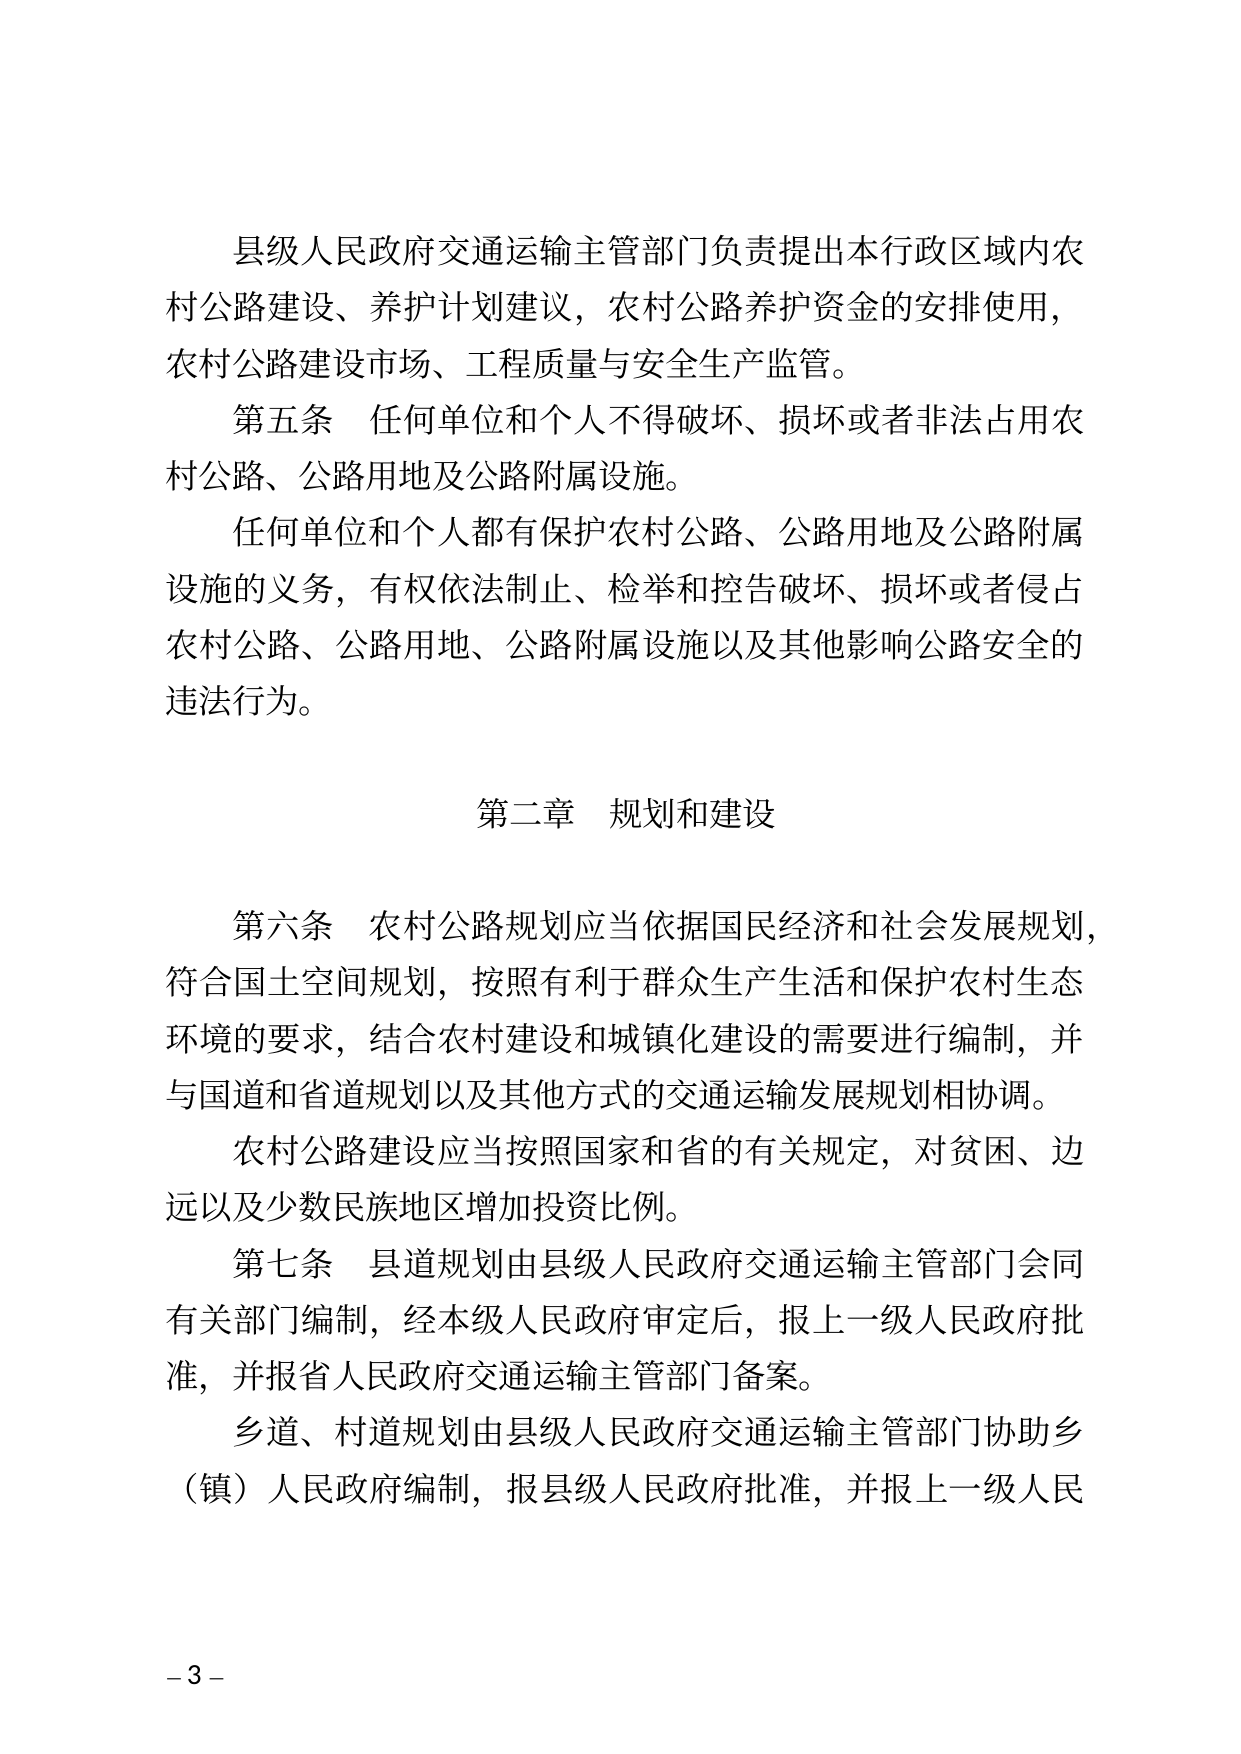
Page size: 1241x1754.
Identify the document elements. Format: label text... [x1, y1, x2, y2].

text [165, 1400, 1087, 1512]
text 第二章 规划和建设 [165, 781, 1087, 837]
text 第六条 农村公路规划应当依据国民经济和社会发展规划，符合国土空间规划，按照有利于群众生产生活和保护农村生态环境的要求，结合农村建设和城镇化建设的需要进行编制，并与国道和省道规划以及其他方式的交通运输发展规划相协调。 [165, 893, 1087, 1118]
text 农村公路建设应当按照国家和省的有关规定，对贫困、边远以及少数民族地区增加投资比例。 [165, 1118, 1087, 1231]
text 县级人民政府交通运输主管部门负责提出本行政区域内农村公路建设、养护计划建议，农村公路养护资金的安排使用，农村公路建设市场、工程质量与安全生产监管。 [165, 218, 1087, 387]
text 任何单位和个人都有保护农村公路、公路用地及公路附属设施的义务，有权依法制止、检举和控告破坏、损坏或者侵占农村公路、公路用地、公路附属设施以及其他影响公路安全的违法行为。 [165, 500, 1087, 725]
text 第五条 任何单位和个人不得破坏、损坏或者非法占用农村公路、公路用地及公路附属设施。 [165, 387, 1087, 500]
text 第七条 县道规划由县级人民政府交通运输主管部门会同有关部门编制，经本级人民政府审定后，报上一级人民政府批准，并报省人民政府交通运输主管部门备案。 [165, 1231, 1087, 1400]
